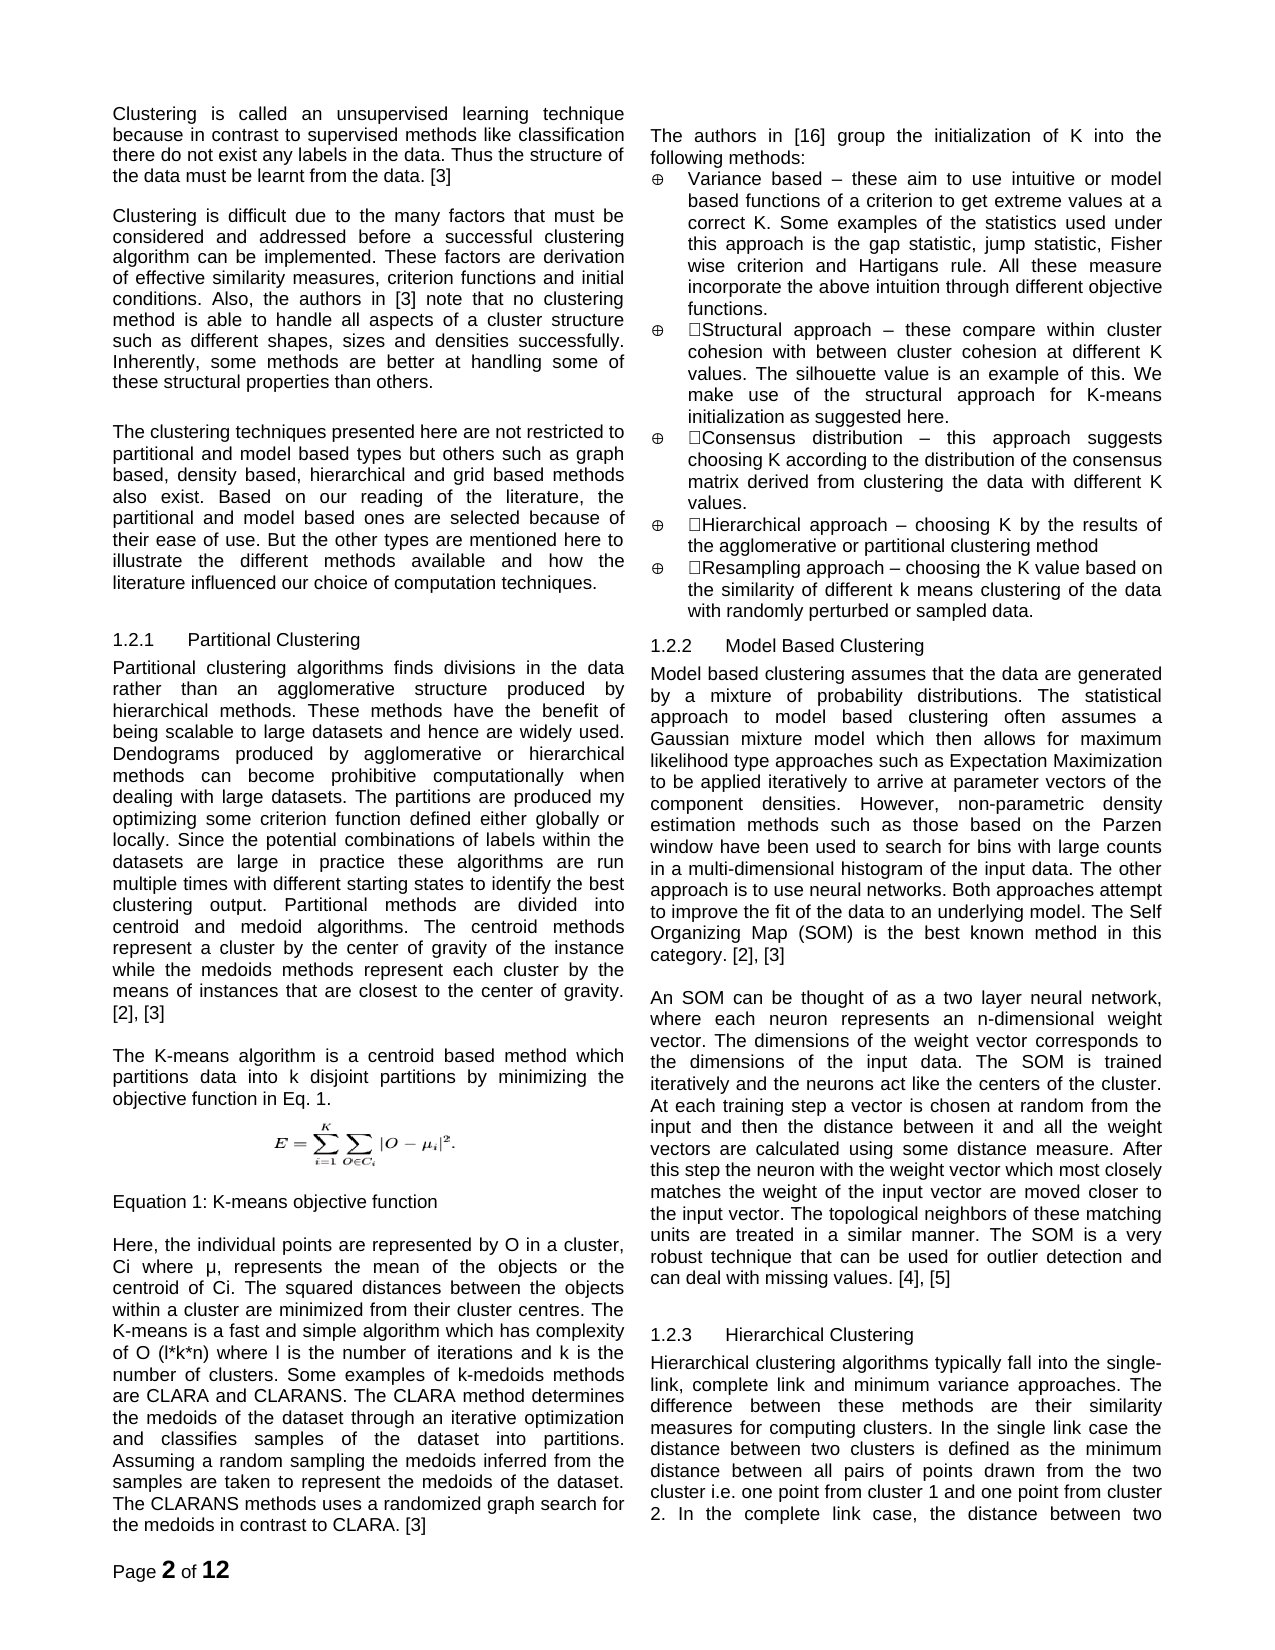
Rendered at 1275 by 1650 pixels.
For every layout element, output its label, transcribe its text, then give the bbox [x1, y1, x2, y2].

list Hierarchical approach – choosing K by the results of the agglomerative or partitional clustering method [650, 513, 1162, 557]
text The clustering techniques presented here are not restricted to partitional and model based types but others such as graph based, density based, hierarchical and grid based methods also exist. Based on our reading of the literature, the partitional and model based ones are selected because of their ease of use. But the other types are mentioned here to illustrate the different methods available and how the literature influenced our choice of computation techniques. [112, 421, 625, 593]
text Here, the individual points are represented by O in a cluster, Ci where μ, represents the mean of the objects or the centroid of Ci. The squared distances between the objects within a cluster are minimized from their cluster centres. The K-means is a fast and simple algorithm which has complexity of O (l*k*n) where l is the number of iterations and k is the number of clusters. Some examples of k-medoids methods are CLARA and CLARANS. The CLARA method determines the medoids of the dataset through an iterative optimization and classifies samples of the dataset into partitions. Assuming a random sampling the medoids inferred from the samples are taken to represent the medoids of the dataset. The CLARANS methods uses a randomized graph search for the medoids in contrast to CLARA. [3] [112, 1234, 625, 1536]
list Consensus distribution – this approach suggests choosing K according to the distribution of the consensus matrix derived from clustering the data with different K values. [650, 427, 1162, 513]
text The K-means algorithm is a centroid based method which partitions data into k disjoint partitions by minimizing the objective function in Eq. 1. [112, 1045, 625, 1109]
text An SOM can be thought of as a two layer neural network, where each neuron represents an n-dimensional weight vector. The dimensions of the weight vector corresponds to the dimensions of the input data. The SOM is trained iteratively and the neurons act like the centers of the cluster. At each training step a vector is chosen at random from the input and then the distance between it and all the weight vectors are calculated using some distance measure. After this step the neuron with the weight vector which most closely matches the weight of the input vector are moved closer to the input vector. The topological neighbors of these matching units are treated in a similar manner. The SOM is a very robust technique that can be used for outlier detection and can deal with missing values. [4], [5] [650, 987, 1162, 1288]
subtitle Model Based Clustering [650, 636, 1162, 657]
list Resampling approach – choosing the K value based on the similarity of different k means clustering of the data with randomly perturbed or sampled data. [650, 557, 1162, 622]
subtitle Clustering is difficult due to the many factors that must be considered and addressed before a successful clustering algorithm can be implemented. These factors are derivation of effective similarity measures, criterion functions and initial conditions. Also, the authors in [3] note that no clustering method is able to handle all aspects of a cluster structure such as different shapes, sizes and densities successfully. Inherently, some methods are better at handling some of these structural properties than others. [112, 206, 625, 393]
subtitle Hierarchical Clustering [650, 1325, 1162, 1346]
list Variance based – these aim to use intuitive or model based functions of a criterion to get extreme values at a correct K. Some examples of the statistics used under this approach is the gap statistic, jump statistic, Fisher wise criterion and Hartigans rule. All these measure incorporate the above intuition through different objective functions. [650, 168, 1162, 319]
text Equation 1: K-means objective function [112, 1191, 625, 1212]
text Partitional clustering algorithms finds divisions in the data rather than an agglomerative structure produced by hierarchical methods. These methods have the benefit of being scalable to large datasets and hence are widely used. Dendograms produced by agglomerative or hierarchical methods can become prohibitive computationally when dealing with large datasets. The partitions are produced my optimizing some criterion function defined either globally or locally. Since the potential combinations of labels within the datasets are large in practice these algorithms are run multiple times with different starting states to identify the best clustering output. Partitional methods are divided into centroid and medoid algorithms. The centroid methods represent a cluster by the center of gravity of the instance while the medoids methods represent each cluster by the means of instances that are closest to the center of gravity. [2], [3] [112, 657, 625, 1023]
subtitle Clustering is called an unsupervised learning technique because in contrast to supervised methods like classification there do not exist any labels in the data. Thus the structure of the data must be learnt from the data. [3] [112, 103, 625, 187]
text Model based clustering assumes that the data are generated by a mixture of probability distributions. The statistical approach to model based clustering often assumes a Gaussian mixture model which then allows for maximum likelihood type approaches such as Expectation Maximization to be applied iteratively to arrive at parameter vectors of the component densities. However, non-parametric density estimation methods such as those based on the Parzen window have been used to search for bins with large counts in a multi-dimensional histogram of the input data. The other approach is to use neural networks. Both approaches attempt to improve the fit of the data to an underlying model. The Self Organizing Map (SOM) is the best known method in this category. [2], [3] [650, 663, 1162, 965]
subtitle Partitional Clustering [112, 629, 625, 650]
text The authors in [16] group the initialization of K into the following methods: [650, 125, 1162, 168]
list Structural approach – these compare within cluster cohesion with between cluster cohesion at different K values. The silhouette value is an example of this. We make use of the structural approach for K-means initialization as suggested here. [650, 319, 1162, 427]
